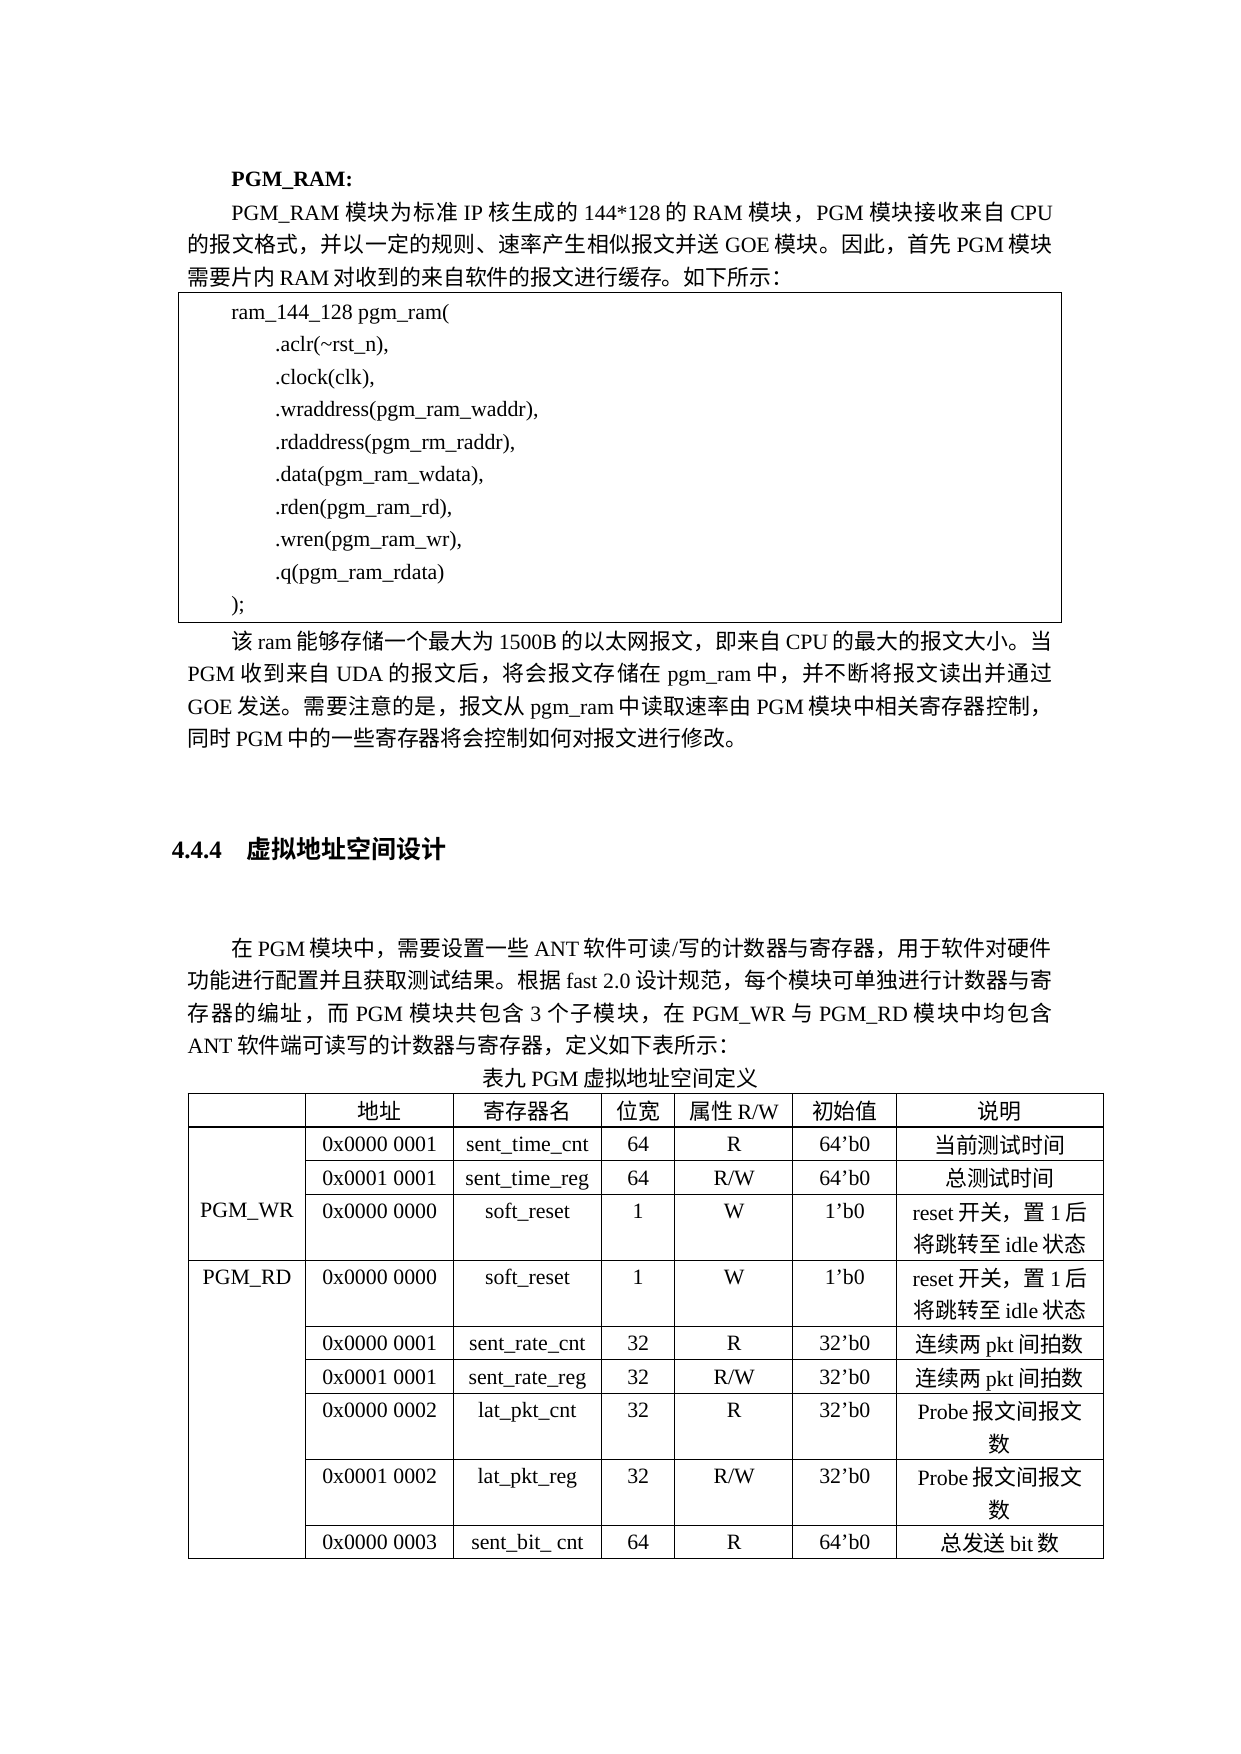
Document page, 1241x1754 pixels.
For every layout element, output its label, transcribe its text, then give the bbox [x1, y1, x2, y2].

table_cell soft_reset [454, 1195, 601, 1259]
table_cell 32’b0 [793, 1460, 896, 1525]
table_header 初始值 [793, 1094, 896, 1126]
text .rden(pgm_ram_rd), [187, 490, 1053, 523]
table_cell 总发送bit数 [897, 1526, 1103, 1558]
text .rdaddress(pgm_rm_raddr), [187, 425, 1053, 458]
text .data(pgm_ram_wdata), [187, 458, 1053, 490]
text .q(pgm_ram_rdata) [187, 555, 1053, 584]
table_cell Probe报文间报文数 [897, 1460, 1103, 1525]
table_header 地址 [306, 1094, 453, 1126]
table_cell 0x0000 0000 [306, 1195, 453, 1259]
table_cell 当前测试时间 [897, 1128, 1103, 1160]
text ); [179, 584, 1061, 622]
table_cell 1’b0 [793, 1261, 896, 1326]
table_cell 64’b0 [793, 1161, 896, 1193]
text ram_144_128 pgm_ram( [179, 293, 1061, 328]
table_cell PGM_WR [189, 1128, 305, 1259]
subtitle 虚拟地址空间设计 [172, 815, 1053, 880]
table_cell lat_pkt_reg [454, 1460, 601, 1525]
text .clock(clk), [187, 360, 1053, 393]
text 该ram能够存储一个最大为1500B的以太网报文，即来自CPU的最大的报文大小。当PGM收到来自UDA的报文后，将会报文存储在pgm_ram中，并不断将报文读出并通过GOE发送。需要注意的是，报文从pgm_ram中读取速率由PGM模块中相关寄存器控制，同时PGM中的一些寄存器将会控制如何对报文进行修改。 [187, 623, 1053, 753]
table_cell 64 [602, 1526, 674, 1558]
table_cell W [675, 1195, 792, 1259]
text .aclr(~rst_n), [187, 328, 1053, 360]
table_cell R/W [675, 1360, 792, 1393]
table_cell 0x0000 0001 [306, 1327, 453, 1359]
table_cell R/W [675, 1460, 792, 1525]
table_cell sent_bit_ cnt [454, 1526, 601, 1558]
table_cell soft_reset [454, 1261, 601, 1326]
text 在PGM模块中，需要设置一些ANT软件可读/写的计数器与寄存器，用于软件对硬件功能进行配置并且获取测试结果。根据fast 2.0设计规范，每个模块可单独进行计数器与寄存器的编址，而PGM模块共包含3个子模块，在PGM_WR与PGM_RD模块中均包含ANT软件端可读写的计数器与寄存器，定义如下表所示： [187, 930, 1053, 1060]
table_cell 1 [602, 1195, 674, 1259]
table_cell 32’b0 [793, 1360, 896, 1393]
table_cell 64’b0 [793, 1526, 896, 1558]
table_cell 32 [602, 1360, 674, 1393]
table_cell R [675, 1526, 792, 1558]
table_cell sent_time_reg [454, 1161, 601, 1193]
table_cell 1’b0 [793, 1195, 896, 1259]
table_cell 0x0000 0003 [306, 1526, 453, 1558]
text PGM_RAM模块为标准IP核生成的144*128的RAM模块，PGM模块接收来自CPU的报文格式，并以一定的规则、速率产生相似报文并送GOE模块。因此，首先PGM模块需要片内RAM对收到的来自软件的报文进行缓存。如下所示： [187, 194, 1053, 292]
table_cell 总测试时间 [897, 1161, 1103, 1193]
table_cell 64 [602, 1128, 674, 1160]
table_cell 32’b0 [793, 1394, 896, 1459]
table_cell sent_time_cnt [454, 1128, 601, 1160]
table_cell 32 [602, 1394, 674, 1459]
text PGM_RAM: [187, 162, 1053, 194]
table_cell 64’b0 [793, 1128, 896, 1160]
table_cell 32’b0 [793, 1327, 896, 1359]
table_cell 0x0000 0001 [306, 1128, 453, 1160]
table_cell Probe报文间报文数 [897, 1394, 1103, 1459]
table_cell sent_rate_reg [454, 1360, 601, 1393]
table_header 说明 [897, 1094, 1103, 1126]
table_cell 64 [602, 1161, 674, 1193]
table_cell 0x0001 0001 [306, 1161, 453, 1193]
table_cell 32 [602, 1327, 674, 1359]
table_cell R/W [675, 1161, 792, 1193]
text 表九 PGM虚拟地址空间定义 [187, 1060, 1053, 1093]
table_header 寄存器名 [454, 1094, 601, 1126]
table_cell 0x0000 0000 [306, 1261, 453, 1326]
table_cell PGM_RD [189, 1261, 305, 1558]
table_cell W [675, 1261, 792, 1326]
table_header 属性R/W [675, 1094, 792, 1126]
table_cell 0x0001 0002 [306, 1460, 453, 1525]
table_cell 连续两pkt间拍数 [897, 1360, 1103, 1393]
table_cell R [675, 1128, 792, 1160]
table_cell 0x0001 0001 [306, 1360, 453, 1393]
table_cell 32 [602, 1460, 674, 1525]
table_cell lat_pkt_cnt [454, 1394, 601, 1459]
table_cell reset开关，置1后将跳转至idle状态 [897, 1195, 1103, 1259]
table_header 位宽 [602, 1094, 674, 1126]
text .wren(pgm_ram_wr), [187, 523, 1053, 555]
table_cell reset开关，置1后将跳转至idle状态 [897, 1261, 1103, 1326]
table_cell sent_rate_cnt [454, 1327, 601, 1359]
table_header [189, 1094, 305, 1126]
text .wraddress(pgm_ram_waddr), [187, 393, 1053, 425]
table_cell 连续两pkt间拍数 [897, 1327, 1103, 1359]
table_cell R [675, 1327, 792, 1359]
table_cell 0x0000 0002 [306, 1394, 453, 1459]
table_cell 1 [602, 1261, 674, 1326]
table_cell R [675, 1394, 792, 1459]
